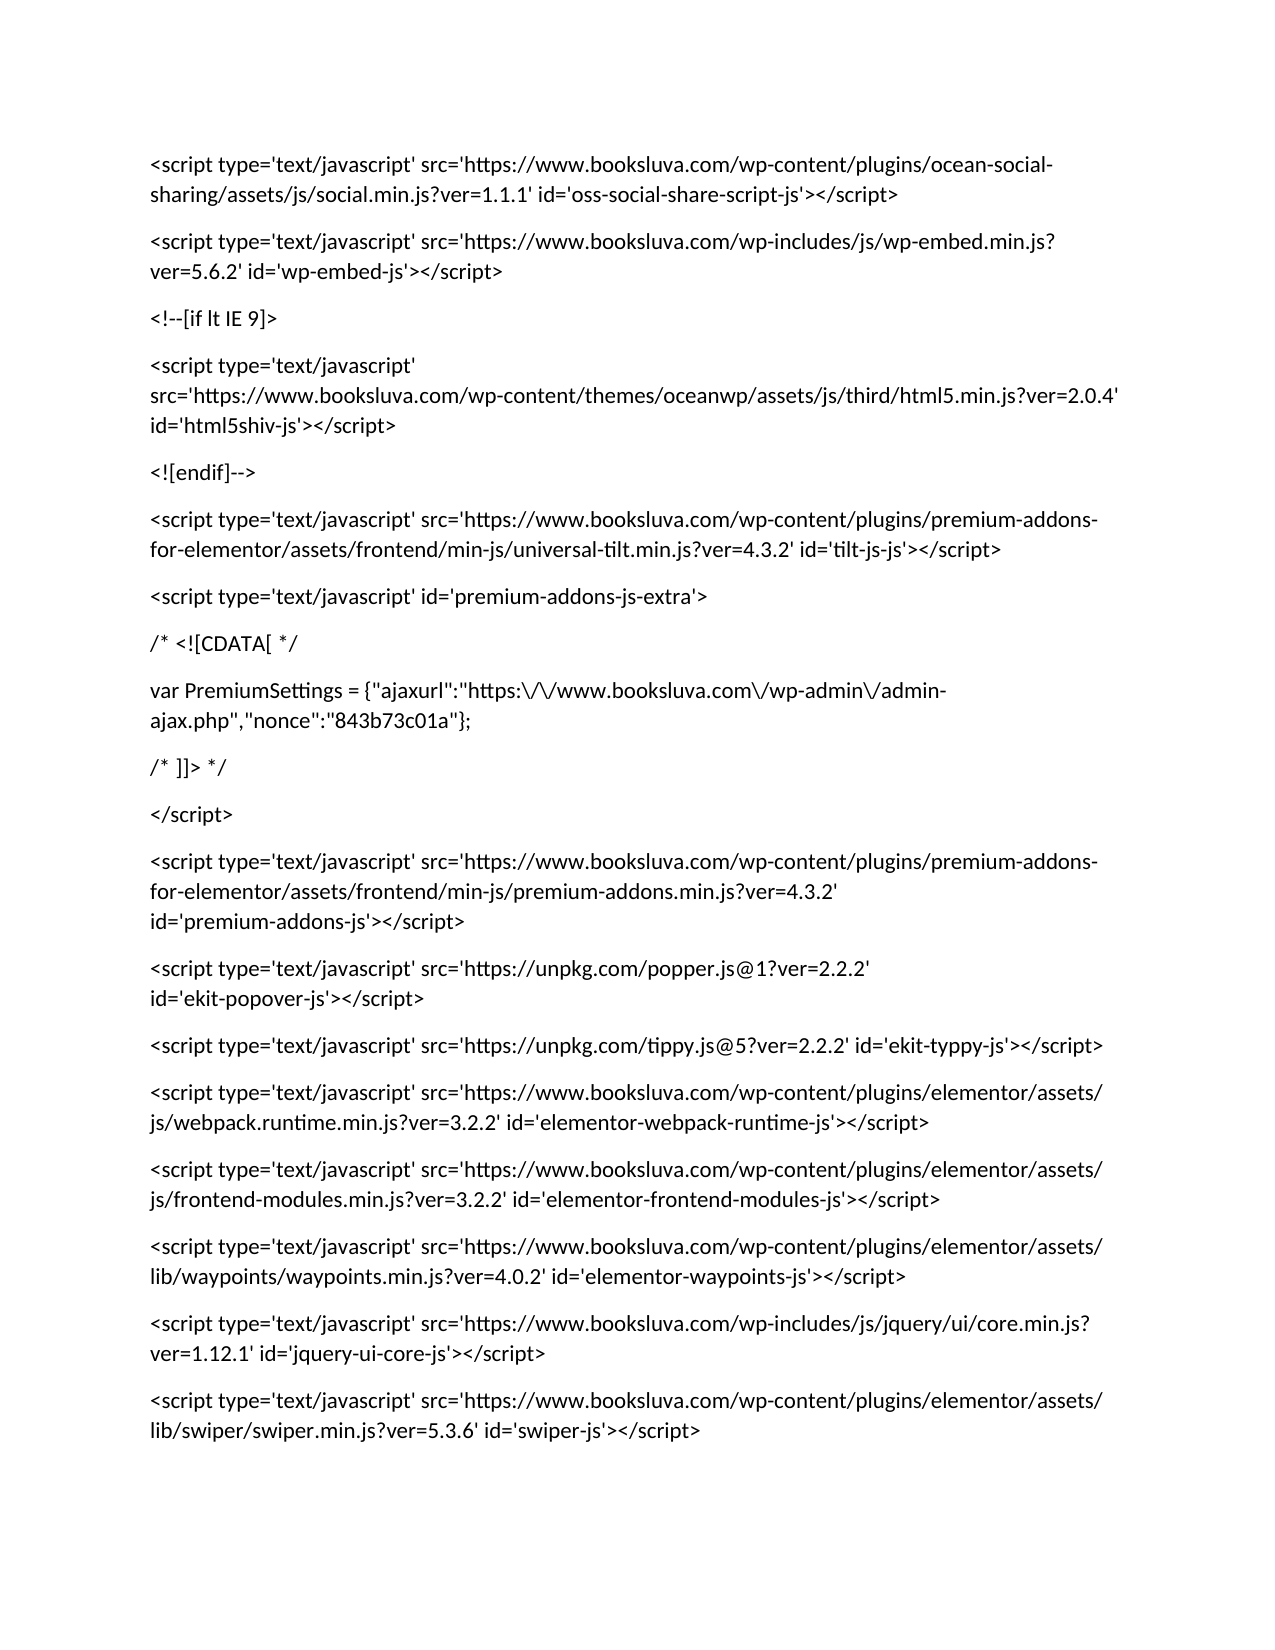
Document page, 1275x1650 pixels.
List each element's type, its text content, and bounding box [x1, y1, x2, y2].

text <script type='text/javascript' src='https://www.booksluva.com/wp-content/plugins/elementor/assets/js/frontend-modules.min.js?ver=3.2.2' id='elementor-frontend-modules-js'></script> [150, 1155, 1125, 1213]
text <script type='text/javascript' src='https://www.booksluva.com/wp-includes/js/wp-embed.min.js?ver=5.6.2' id='wp-embed-js'></script> [150, 227, 1125, 285]
text <![endif]--> [150, 458, 1125, 486]
text <script type='text/javascript' src='https://www.booksluva.com/wp-content/plugins/premium-addons-for-elementor/assets/frontend/min-js/universal-tilt.min.js?ver=4.3.2' id='tilt-js-js'></script> [150, 505, 1125, 563]
text <script type='text/javascript' src='https://www.booksluva.com/wp-content/plugins/elementor/assets/lib/swiper/swiper.min.js?ver=5.3.6' id='swiper-js'></script> [150, 1386, 1125, 1445]
text /* ]]> */ [150, 753, 1125, 781]
text <script type='text/javascript' src='https://www.booksluva.com/wp-content/plugins/premium-addons-for-elementor/assets/frontend/min-js/premium-addons.min.js?ver=4.3.2' id='premium-addons-js'></script> [150, 847, 1125, 935]
text <script type='text/javascript' id='premium-addons-js-extra'> [150, 582, 1125, 610]
text <script type='text/javascript' src='https://unpkg.com/tippy.js@5?ver=2.2.2' id='ekit-typpy-js'></script> [150, 1031, 1125, 1059]
text <script type='text/javascript' src='https://www.booksluva.com/wp-content/plugins/elementor/assets/lib/waypoints/waypoints.min.js?ver=4.0.2' id='elementor-waypoints-js'></script> [150, 1232, 1125, 1291]
text <script type='text/javascript' src='https://www.booksluva.com/wp-content/plugins/ocean-social-sharing/assets/js/social.min.js?ver=1.1.1' id='oss-social-share-script-js'></script> [150, 150, 1125, 208]
text <script type='text/javascript' src='https://www.booksluva.com/wp-includes/js/jquery/ui/core.min.js?ver=1.12.1' id='jquery-ui-core-js'></script> [150, 1309, 1125, 1368]
text <script type='text/javascript' src='https://www.booksluva.com/wp-content/themes/oceanwp/assets/js/third/html5.min.js?ver=2.0.4' id='html5shiv-js'></script> [150, 351, 1125, 439]
text <script type='text/javascript' src='https://www.booksluva.com/wp-content/plugins/elementor/assets/js/webpack.runtime.min.js?ver=3.2.2' id='elementor-webpack-runtime-js'></script> [150, 1078, 1125, 1136]
text /* <![CDATA[ */ [150, 629, 1125, 657]
text <script type='text/javascript' src='https://unpkg.com/popper.js@1?ver=2.2.2' id='ekit-popover-js'></script> [150, 954, 1125, 1012]
text <!--[if lt IE 9]> [150, 304, 1125, 332]
text var PremiumSettings = {"ajaxurl":"https:\/\/www.booksluva.com\/wp-admin\/admin-ajax.php","nonce":"843b73c01a"}; [150, 676, 1125, 734]
text </script> [150, 800, 1125, 828]
